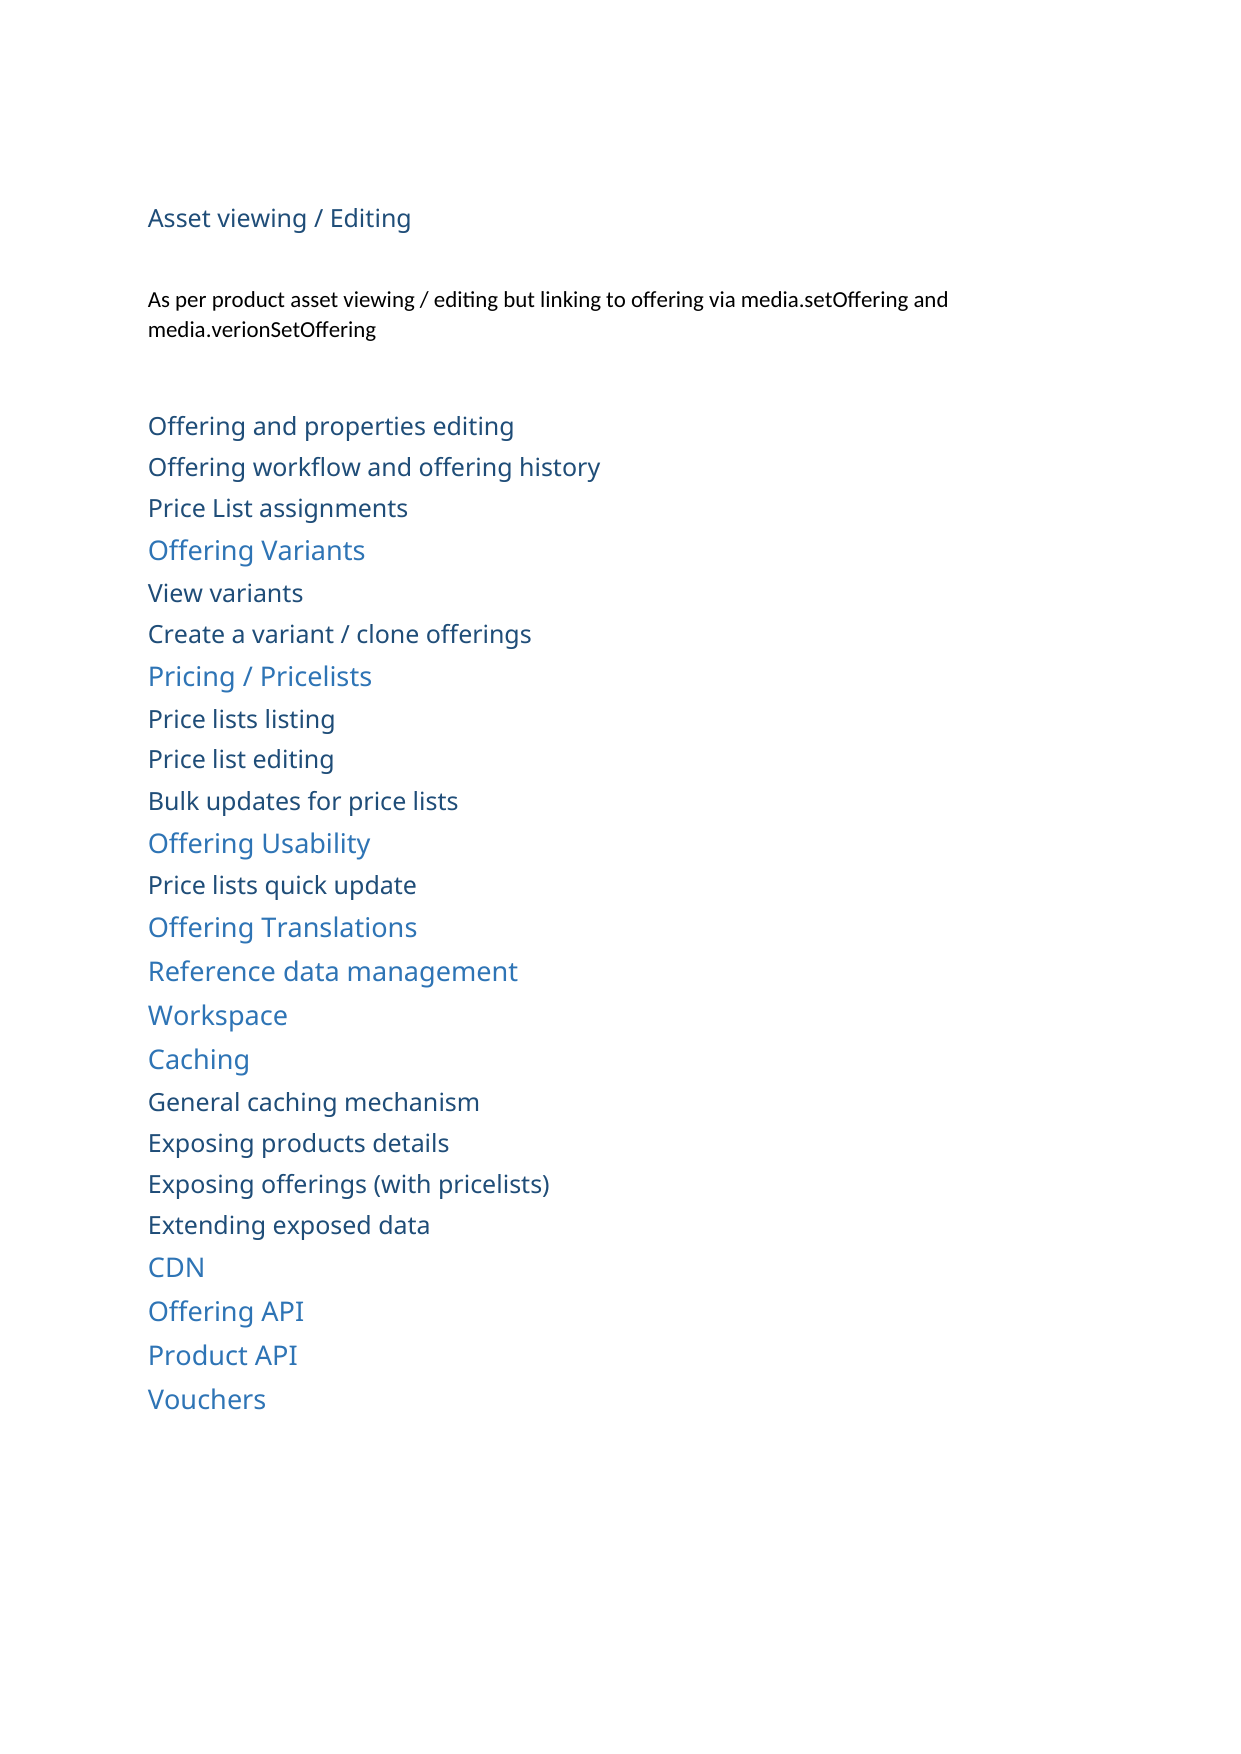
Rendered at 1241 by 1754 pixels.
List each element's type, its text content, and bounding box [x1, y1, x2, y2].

subtitle Price lists listing [148, 701, 1093, 735]
subtitle Workspace [148, 997, 1093, 1034]
subtitle General caching mechanism [148, 1085, 1093, 1119]
subtitle Exposing products details [148, 1126, 1093, 1160]
text As per product asset viewing / editing but linking to offering via media.setOffering and media.verionSetOffering [148, 285, 1093, 343]
subtitle Exposing offerings (with pricelists) [148, 1167, 1093, 1201]
subtitle Offering workflow and offering history [148, 449, 1093, 484]
subtitle Product API [148, 1336, 1093, 1373]
subtitle Create a variant / clone offerings [148, 616, 1093, 650]
subtitle Offering Translations [148, 909, 1093, 946]
subtitle Offering API [148, 1292, 1093, 1329]
subtitle Vouchers [148, 1380, 1093, 1417]
subtitle Bulk updates for price lists [148, 783, 1093, 817]
subtitle Asset viewing / Editing [148, 201, 1093, 235]
subtitle Price List assignments [148, 491, 1093, 524]
subtitle Offering Usability [148, 824, 1093, 861]
subtitle Caching [148, 1041, 1093, 1078]
subtitle Extending exposed data [148, 1208, 1093, 1242]
subtitle Pricing / Pricelists [148, 657, 1093, 694]
subtitle CDN [148, 1248, 1093, 1285]
subtitle Reference data management [148, 953, 1093, 990]
subtitle View variants [148, 575, 1093, 609]
subtitle Offering and properties editing [148, 409, 1093, 443]
subtitle Price list editing [148, 742, 1093, 776]
subtitle Price lists quick update [148, 868, 1093, 902]
subtitle Offering Variants [148, 531, 1093, 568]
